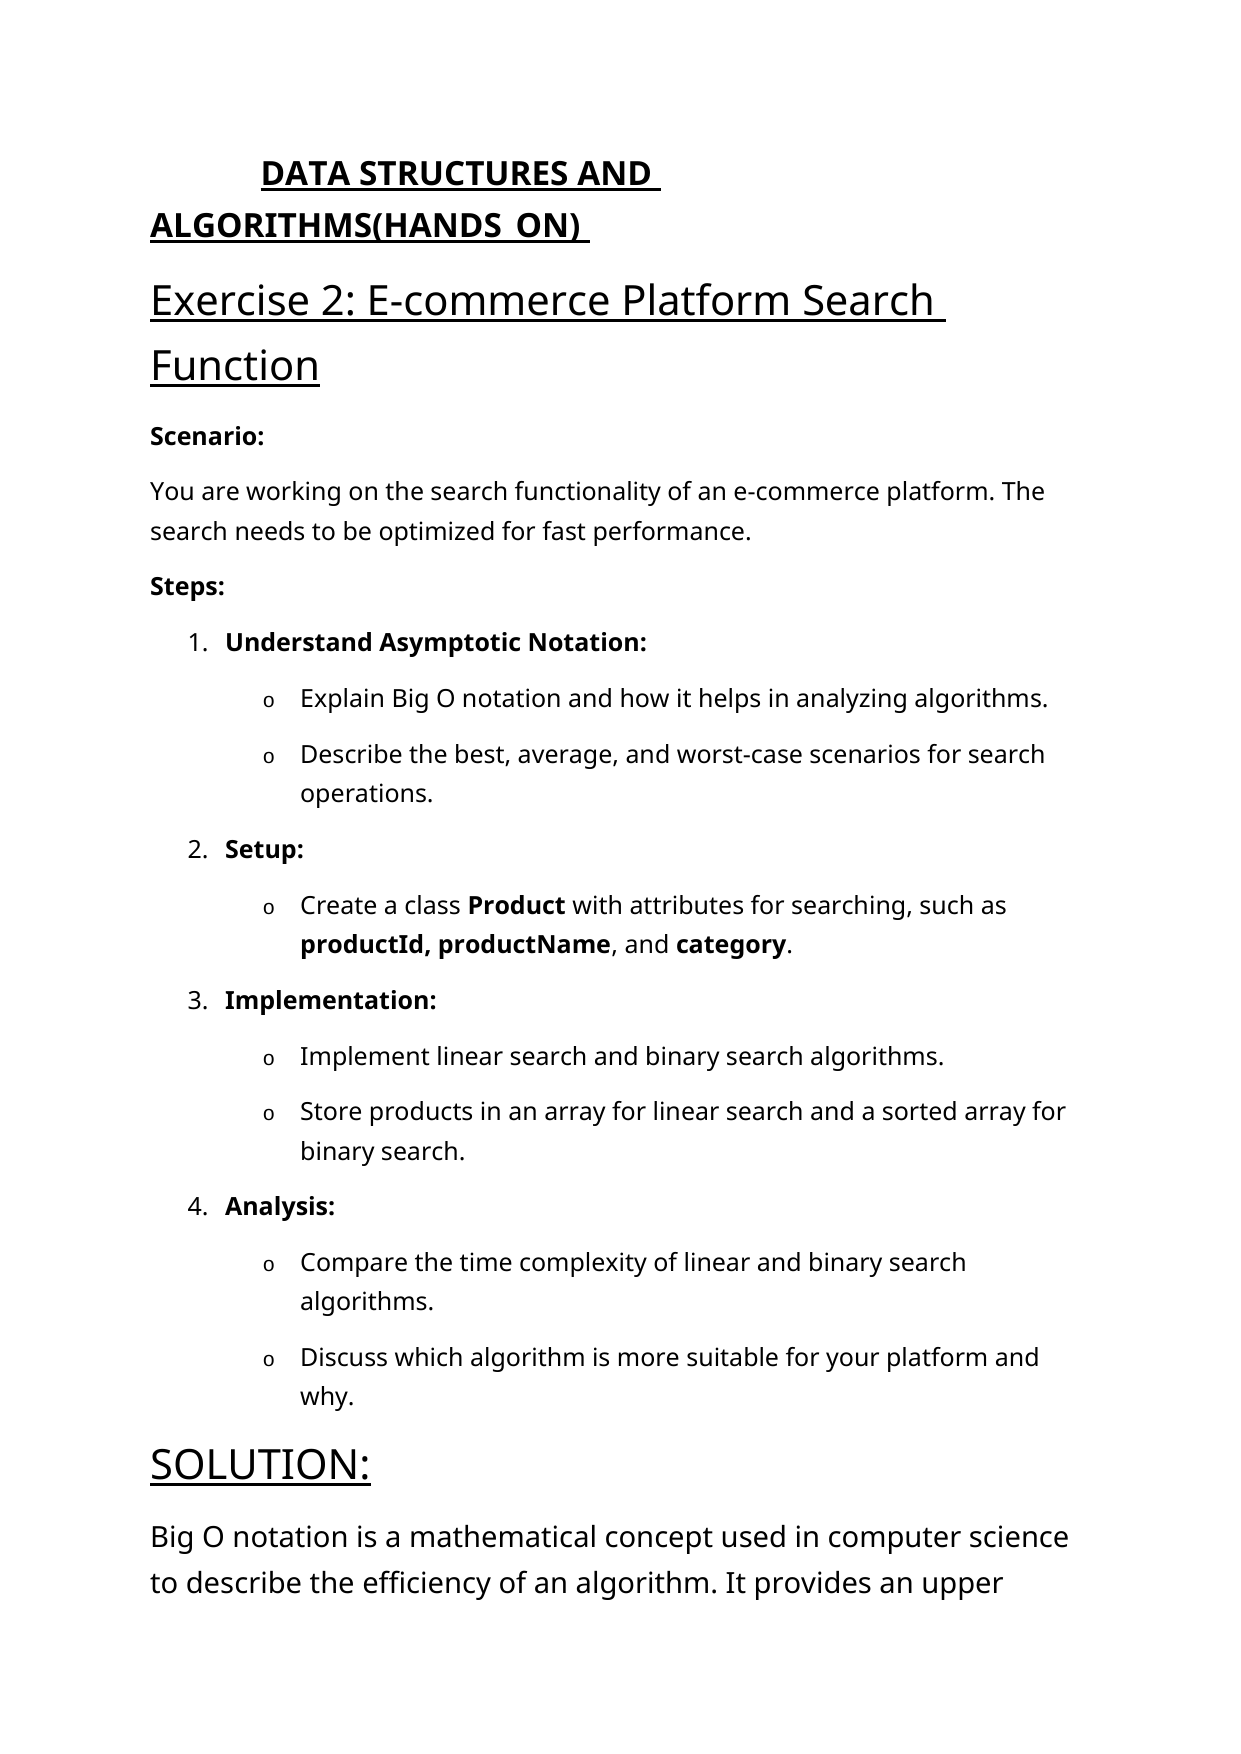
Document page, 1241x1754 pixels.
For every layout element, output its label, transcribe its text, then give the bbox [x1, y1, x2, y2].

text SOLUTION: [150, 1435, 1090, 1492]
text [150, 1517, 1090, 1602]
text Exercise 2: E-commerce Platform Search Function [150, 271, 1090, 393]
list Implementation: [187, 982, 1090, 1016]
list Compare the time complexity of linear and binary search algorithms. [262, 1245, 1090, 1318]
list Store products in an array for linear search and a sorted array for binary search. [262, 1094, 1090, 1167]
list Explain Big O notation and how it helps in analyzing algorithms. [262, 681, 1090, 715]
text DATA STRUCTURES AND ALGORITHMS(HANDS_ON) [150, 150, 1090, 248]
text You are working on the search functionality of an e-commerce platform. The search needs to be optimized for fast performance. [150, 474, 1090, 547]
list Analysis: [187, 1189, 1090, 1223]
list Implement linear search and binary search algorithms. [262, 1038, 1090, 1072]
list Setup: [187, 831, 1090, 866]
list Describe the best, average, and worst-case scenarios for search operations. [262, 736, 1090, 810]
list Discuss which algorithm is more suitable for your platform and why. [262, 1340, 1090, 1413]
list Create a class Product with attributes for searching, such as productId, productName, and category. [262, 887, 1090, 961]
text Steps: [150, 569, 1090, 603]
list Understand Asymptotic Notation: [187, 625, 1090, 659]
text Scenario: [150, 418, 1090, 452]
